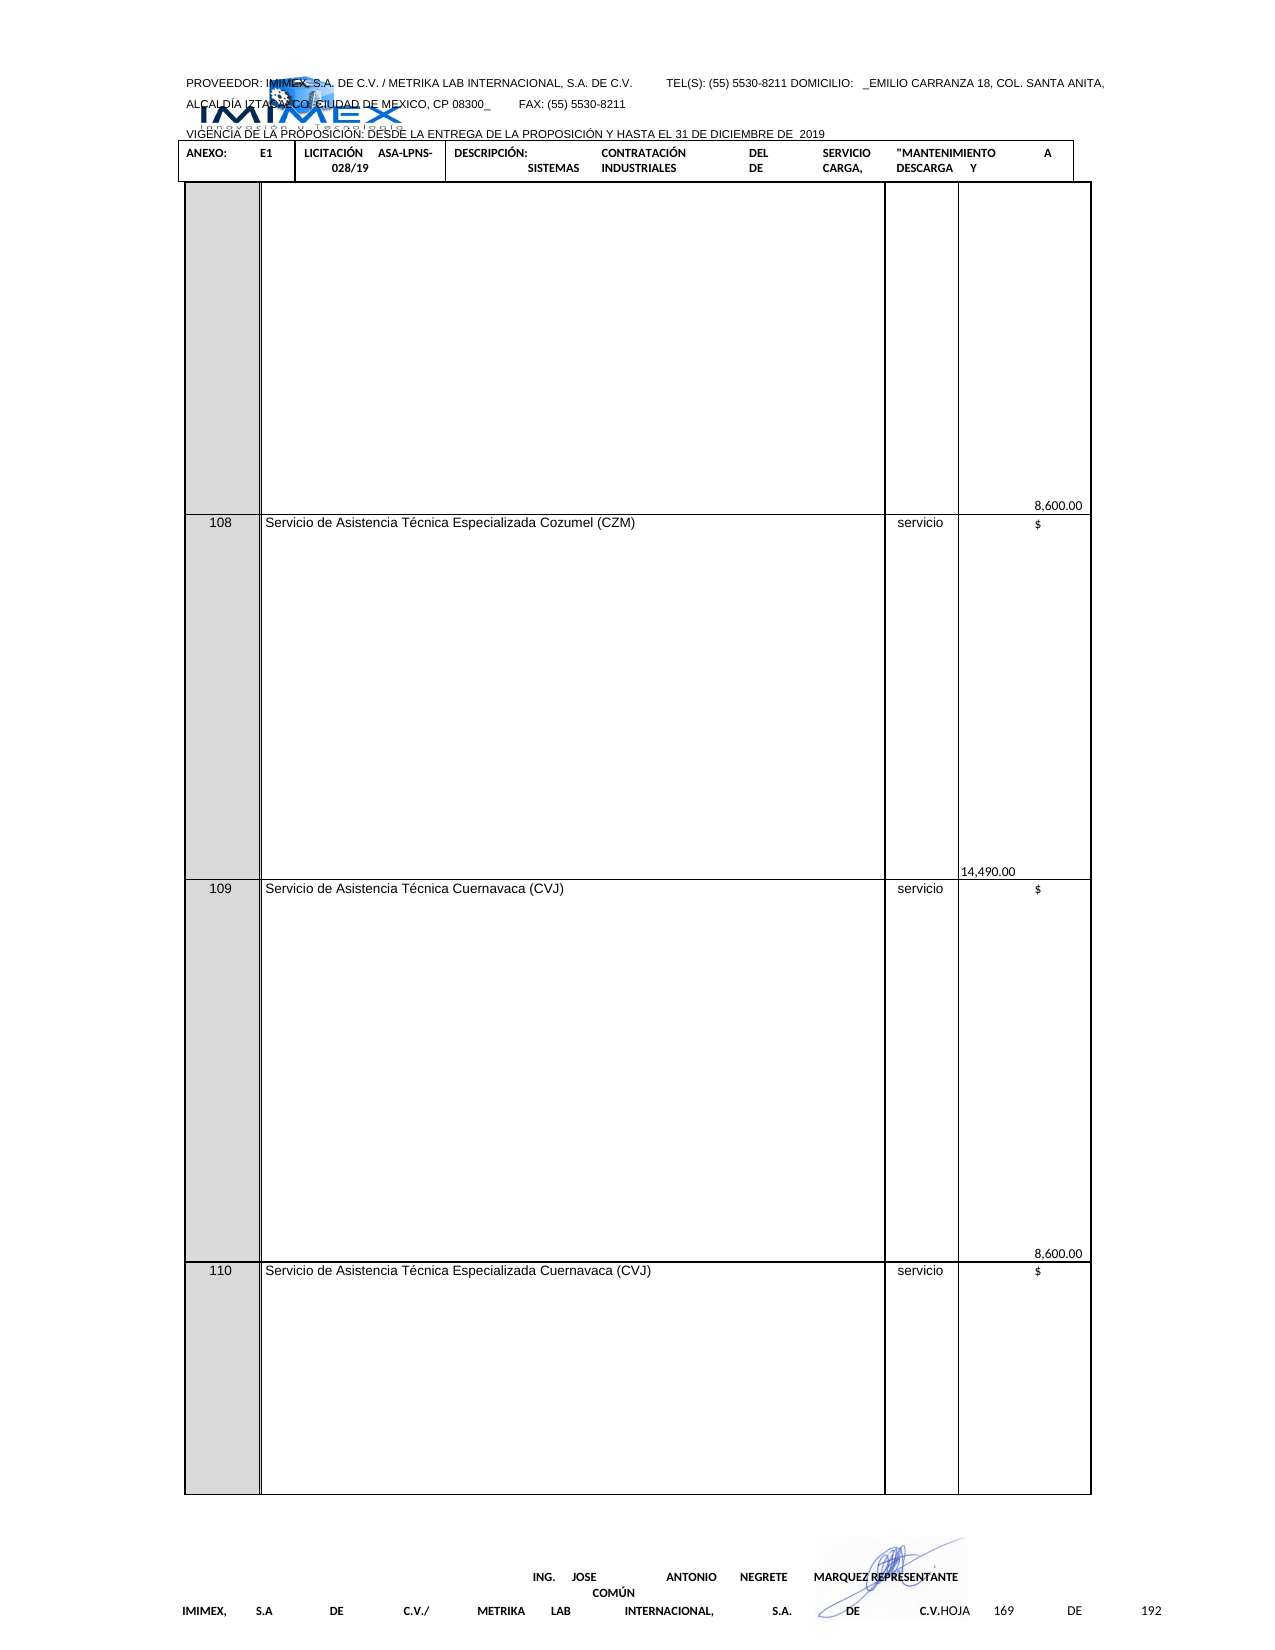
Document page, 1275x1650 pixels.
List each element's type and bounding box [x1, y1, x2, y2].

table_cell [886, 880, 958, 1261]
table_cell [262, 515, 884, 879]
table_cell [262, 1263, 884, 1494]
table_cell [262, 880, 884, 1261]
picture [199, 76, 404, 131]
picture [815, 1537, 968, 1621]
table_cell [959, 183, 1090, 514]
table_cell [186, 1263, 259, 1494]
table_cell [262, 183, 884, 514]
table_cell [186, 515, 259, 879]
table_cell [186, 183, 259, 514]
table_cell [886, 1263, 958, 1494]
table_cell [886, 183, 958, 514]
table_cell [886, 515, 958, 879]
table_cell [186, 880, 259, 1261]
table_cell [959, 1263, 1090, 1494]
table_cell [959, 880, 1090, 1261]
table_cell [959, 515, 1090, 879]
